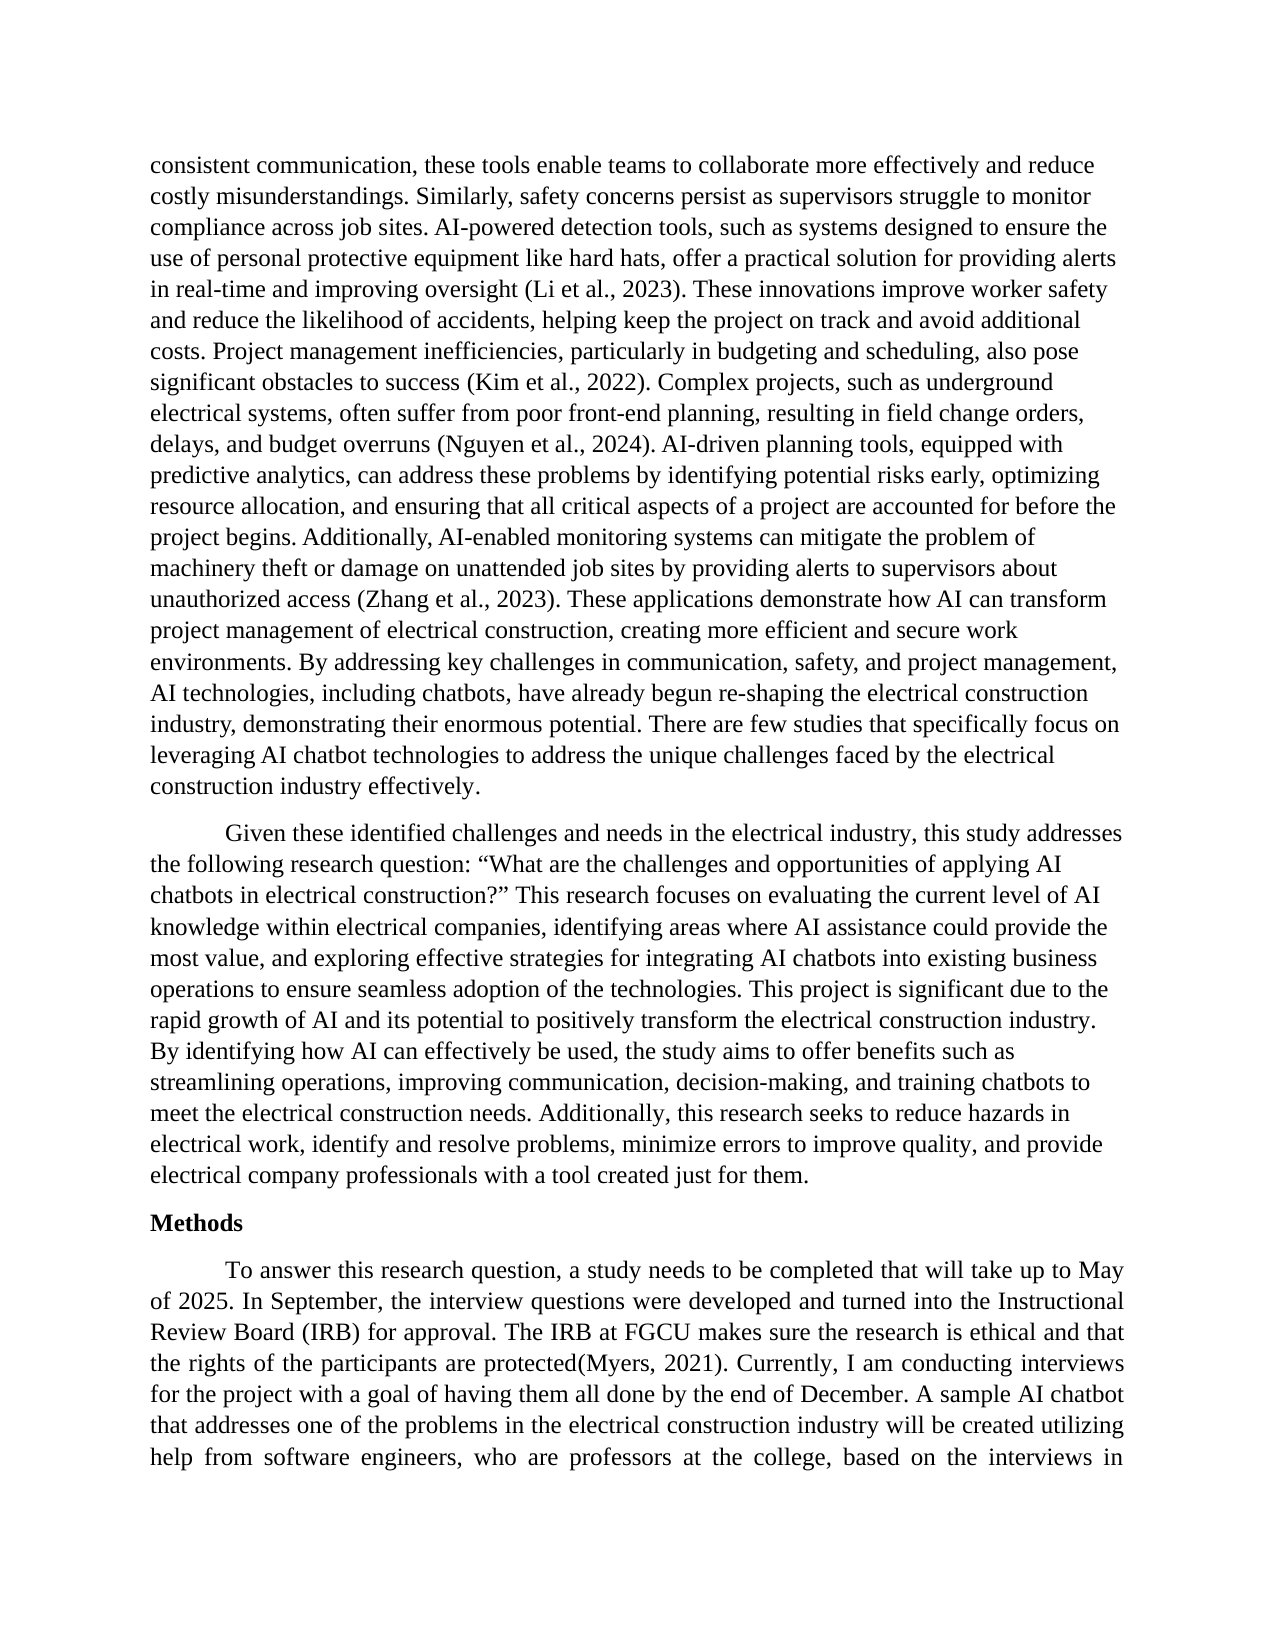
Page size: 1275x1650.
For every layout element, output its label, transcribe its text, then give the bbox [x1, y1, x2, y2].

text Methods [150, 1208, 1125, 1236]
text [150, 1255, 1125, 1470]
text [150, 150, 1125, 799]
text Given these identified challenges and needs in the electrical industry, this study addresses the following research question: “What are the challenges and opportunities of applying AI chatbots in electrical construction?” This research focuses on evaluating the current level of AI knowledge within electrical companies, identifying areas where AI assistance could provide the most value, and exploring effective strategies for integrating AI chatbots into existing business operations to ensure seamless adoption of the technologies. This project is significant due to the rapid growth of AI and its potential to positively transform the electrical construction industry. By identifying how AI can effectively be used, the study aims to offer benefits such as streamlining operations, improving communication, decision-making, and training chatbots to meet the electrical construction needs. Additionally, this research seeks to reduce hazards in electrical work, identify and resolve problems, minimize errors to improve quality, and provide electrical company professionals with a tool created just for them. [150, 818, 1125, 1189]
